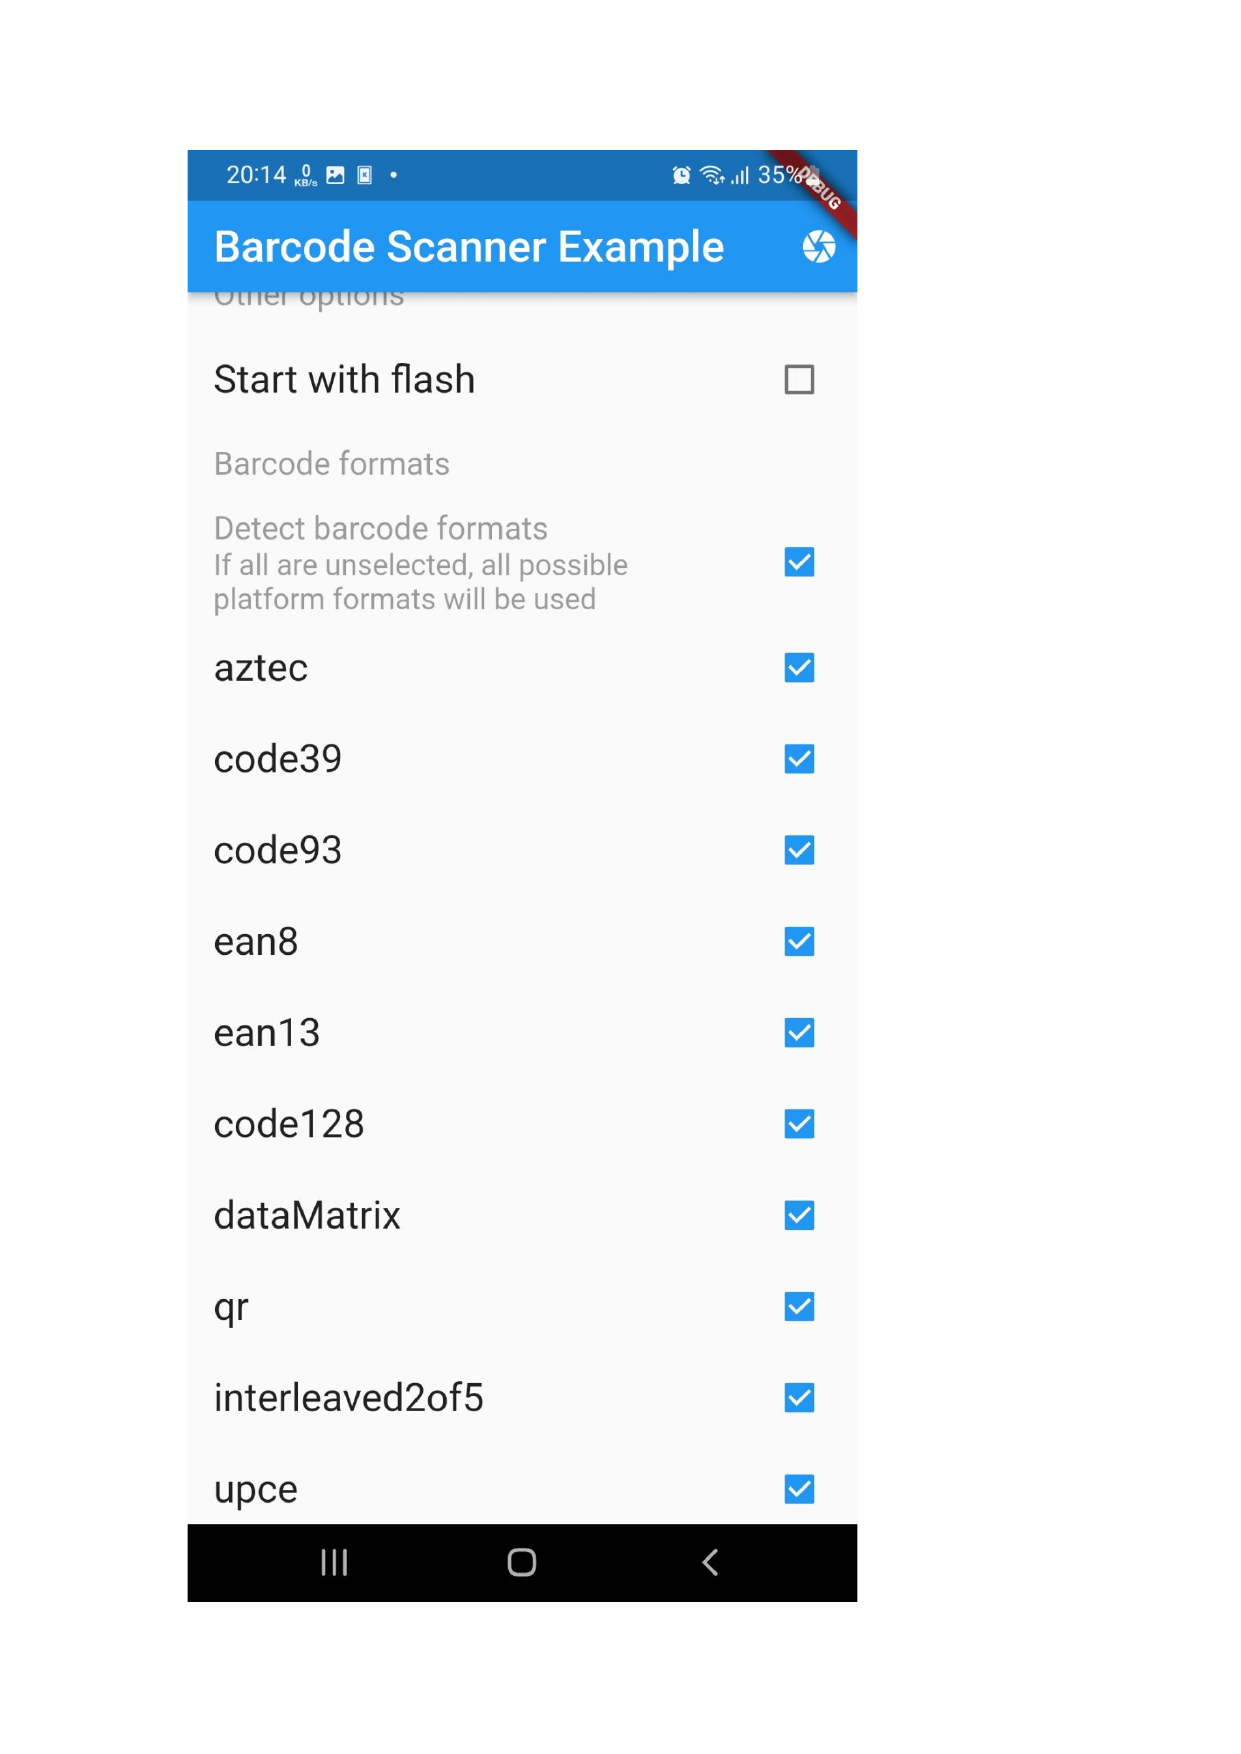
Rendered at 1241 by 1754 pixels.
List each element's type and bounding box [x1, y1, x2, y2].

picture [187, 150, 858, 1602]
